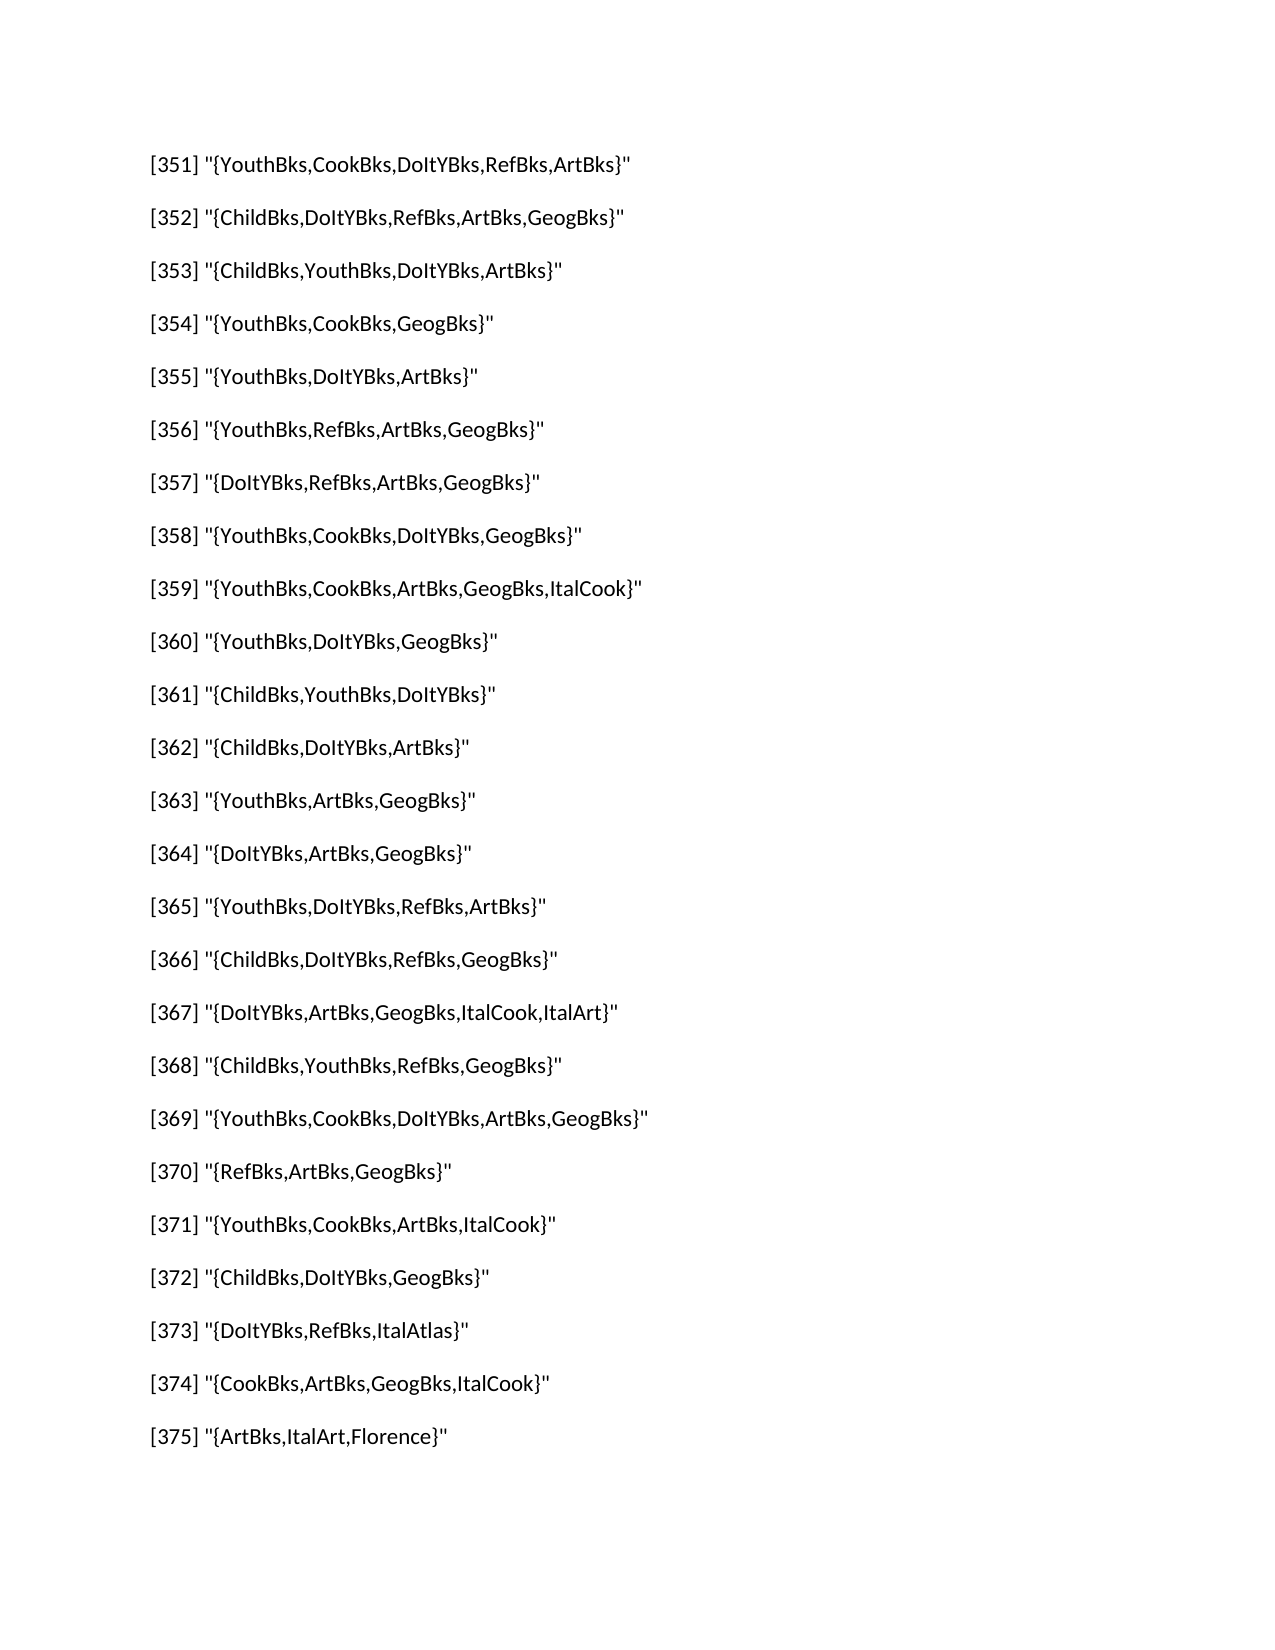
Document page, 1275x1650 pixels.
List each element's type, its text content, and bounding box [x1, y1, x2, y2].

text [361] "{ChildBks,YouthBks,DoItYBks}" [150, 680, 1125, 708]
text [367] "{DoItYBks,ArtBks,GeogBks,ItalCook,ItalArt}" [150, 998, 1125, 1026]
text [354] "{YouthBks,CookBks,GeogBks}" [150, 309, 1125, 337]
text [370] "{RefBks,ArtBks,GeogBks}" [150, 1157, 1125, 1185]
text [369] "{YouthBks,CookBks,DoItYBks,ArtBks,GeogBks}" [150, 1104, 1125, 1132]
text [366] "{ChildBks,DoItYBks,RefBks,GeogBks}" [150, 945, 1125, 973]
text [360] "{YouthBks,DoItYBks,GeogBks}" [150, 627, 1125, 655]
text [351] "{YouthBks,CookBks,DoItYBks,RefBks,ArtBks}" [150, 150, 1125, 178]
text [374] "{CookBks,ArtBks,GeogBks,ItalCook}" [150, 1369, 1125, 1397]
text [362] "{ChildBks,DoItYBks,ArtBks}" [150, 733, 1125, 761]
text [365] "{YouthBks,DoItYBks,RefBks,ArtBks}" [150, 892, 1125, 920]
text [355] "{YouthBks,DoItYBks,ArtBks}" [150, 362, 1125, 390]
text [358] "{YouthBks,CookBks,DoItYBks,GeogBks}" [150, 521, 1125, 549]
text [352] "{ChildBks,DoItYBks,RefBks,ArtBks,GeogBks}" [150, 203, 1125, 231]
text [364] "{DoItYBks,ArtBks,GeogBks}" [150, 839, 1125, 867]
text [357] "{DoItYBks,RefBks,ArtBks,GeogBks}" [150, 468, 1125, 496]
text [356] "{YouthBks,RefBks,ArtBks,GeogBks}" [150, 415, 1125, 443]
text [353] "{ChildBks,YouthBks,DoItYBks,ArtBks}" [150, 256, 1125, 284]
text [371] "{YouthBks,CookBks,ArtBks,ItalCook}" [150, 1210, 1125, 1238]
text [363] "{YouthBks,ArtBks,GeogBks}" [150, 786, 1125, 814]
text [372] "{ChildBks,DoItYBks,GeogBks}" [150, 1263, 1125, 1291]
text [368] "{ChildBks,YouthBks,RefBks,GeogBks}" [150, 1051, 1125, 1079]
text [359] "{YouthBks,CookBks,ArtBks,GeogBks,ItalCook}" [150, 574, 1125, 602]
text [373] "{DoItYBks,RefBks,ItalAtlas}" [150, 1316, 1125, 1344]
text [375] "{ArtBks,ItalArt,Florence}" [150, 1422, 1125, 1451]
